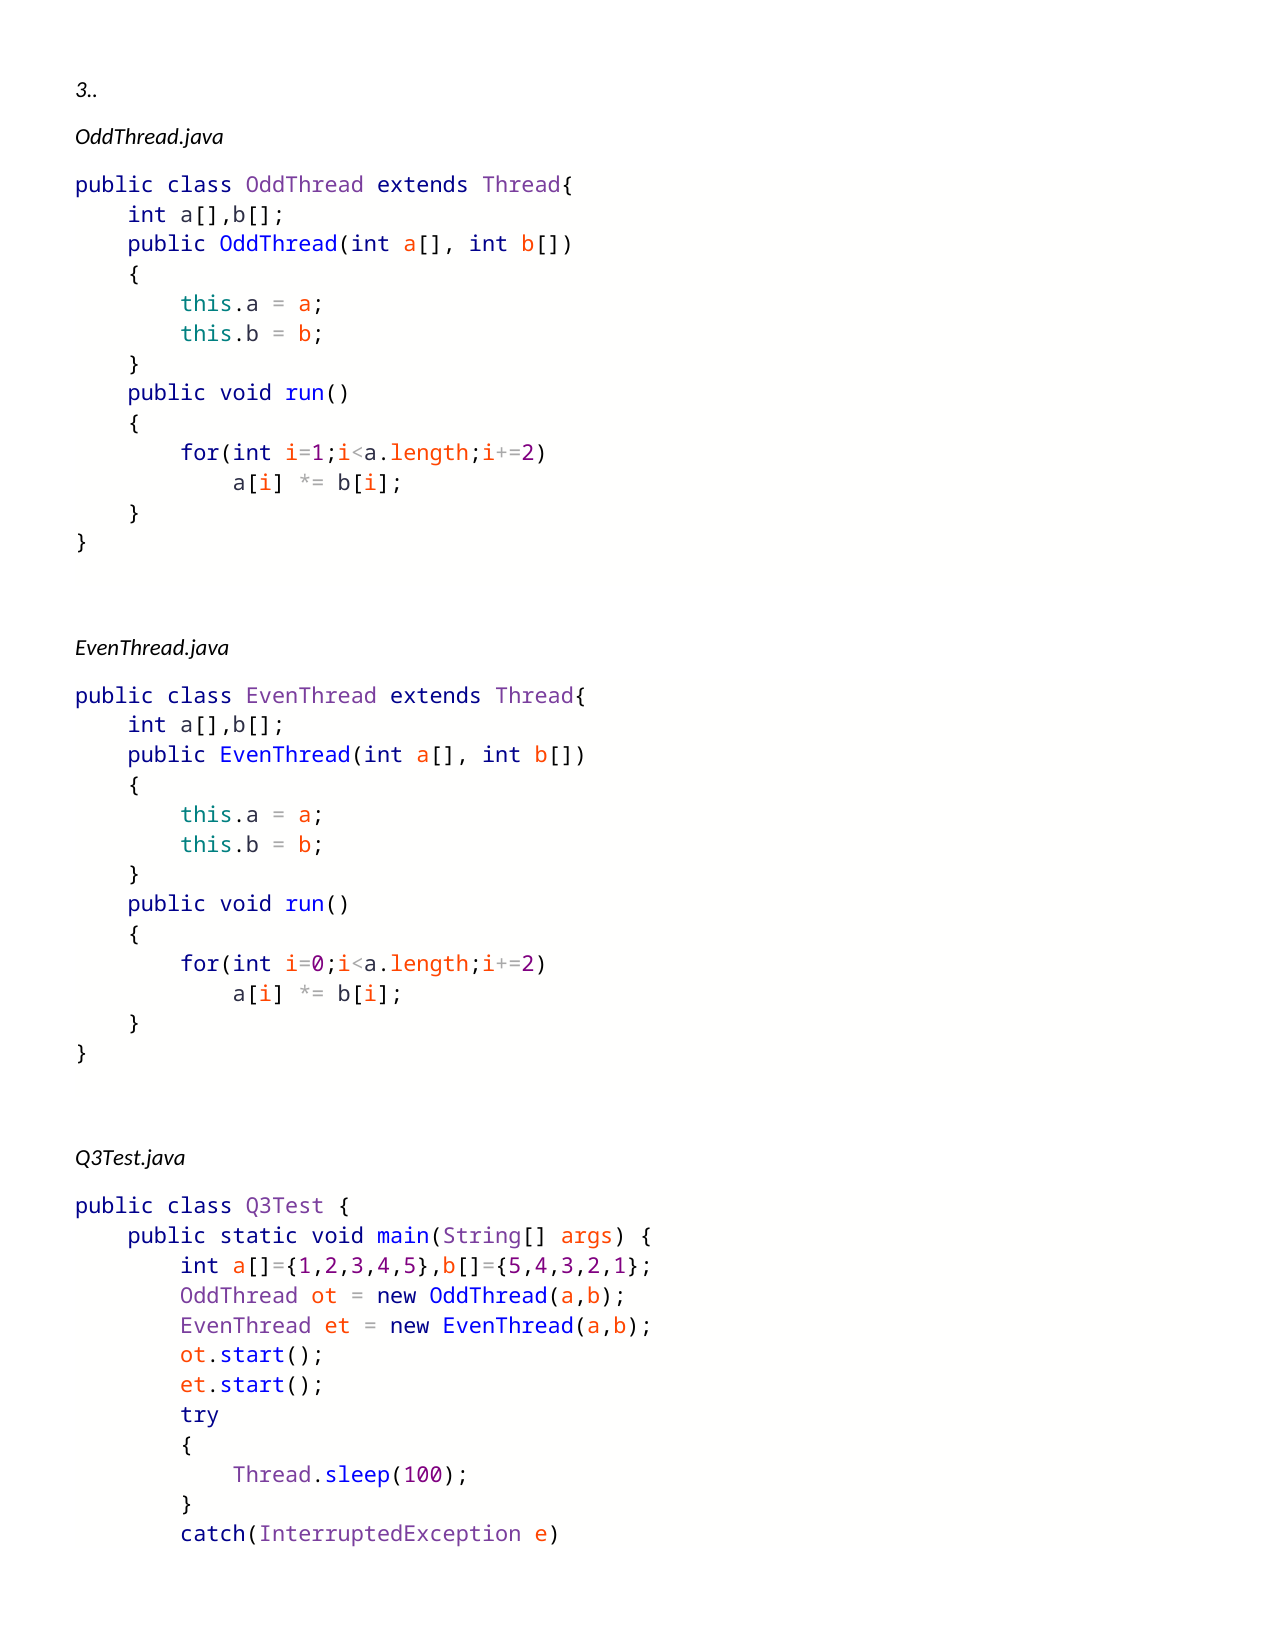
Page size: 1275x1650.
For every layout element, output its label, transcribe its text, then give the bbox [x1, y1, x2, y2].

text } [75, 1007, 1200, 1037]
text } [75, 1037, 1200, 1067]
text } [75, 496, 1200, 526]
text EvenThread et = new EvenThread(a,b); [75, 1309, 1200, 1339]
text ot.start(); [75, 1339, 1200, 1369]
text a[i] *= b[i]; [75, 467, 1200, 496]
text { [75, 918, 1200, 948]
text public class OddThread extends Thread{ [75, 169, 1200, 198]
text public EvenThread(int a[], int b[]) [75, 739, 1200, 769]
text Q3Test.java [75, 1143, 1200, 1172]
text EvenThread.java [75, 633, 1200, 661]
text for(int i=0;i<a.length;i+=2) [75, 948, 1200, 977]
text public void run() [75, 377, 1200, 407]
text } [75, 858, 1200, 888]
text public static void main(String[] args) { [75, 1220, 1200, 1250]
text Thread.sleep(100); [75, 1458, 1200, 1488]
text this.a = a; [75, 799, 1200, 828]
text { [75, 258, 1200, 288]
text public class EvenThread extends Thread{ [75, 679, 1200, 709]
text 3.. [75, 75, 1200, 103]
text } [75, 347, 1200, 377]
text a[i] *= b[i]; [75, 977, 1200, 1007]
text try [75, 1399, 1200, 1429]
text et.start(); [75, 1369, 1200, 1399]
text } [75, 1488, 1200, 1518]
text for(int i=1;i<a.length;i+=2) [75, 437, 1200, 467]
text this.a = a; [75, 288, 1200, 318]
text OddThread.java [75, 122, 1200, 150]
text this.b = b; [75, 828, 1200, 858]
text { [75, 769, 1200, 799]
text int a[],b[]; [75, 198, 1200, 228]
text public class Q3Test { [75, 1190, 1200, 1220]
text catch(InterruptedException e) [75, 1518, 1200, 1548]
text } [75, 526, 1200, 556]
text this.b = b; [75, 318, 1200, 347]
text { [75, 1429, 1200, 1458]
text public void run() [75, 888, 1200, 918]
text public OddThread(int a[], int b[]) [75, 228, 1200, 258]
text int a[]={1,2,3,4,5},b[]={5,4,3,2,1}; [75, 1250, 1200, 1280]
text { [75, 407, 1200, 437]
text OddThread ot = new OddThread(a,b); [75, 1280, 1200, 1309]
text int a[],b[]; [75, 709, 1200, 739]
